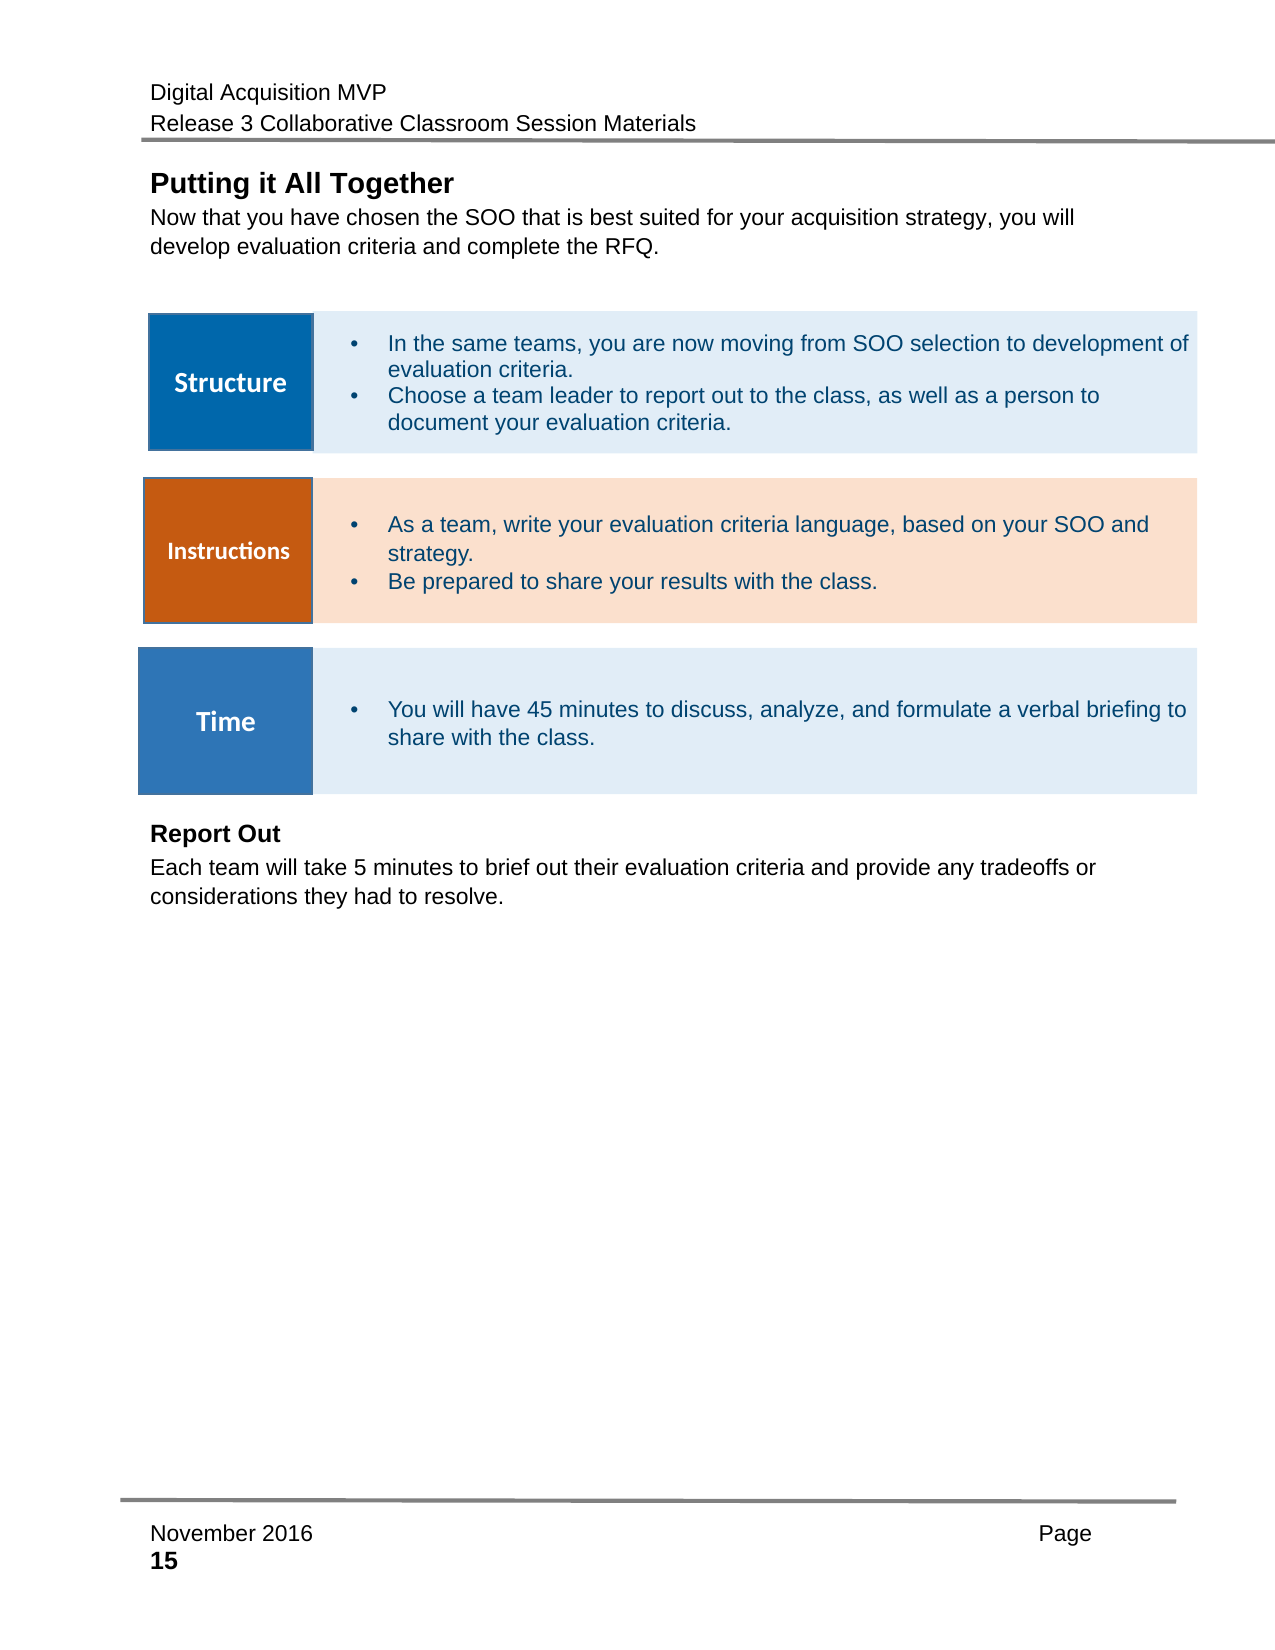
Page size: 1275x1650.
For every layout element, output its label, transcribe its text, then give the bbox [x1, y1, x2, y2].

subtitle Putting it All Together [150, 167, 1125, 200]
subtitle Report Out [150, 819, 1125, 848]
text Now that you have chosen the SOO that is best suited for your acquisition strategy, you will develop evaluation criteria and complete the RFQ. [150, 204, 1125, 259]
text Each team will take 5 minutes to brief out their evaluation criteria and provide any tradeoffs or considerations they had to resolve. [150, 854, 1125, 909]
